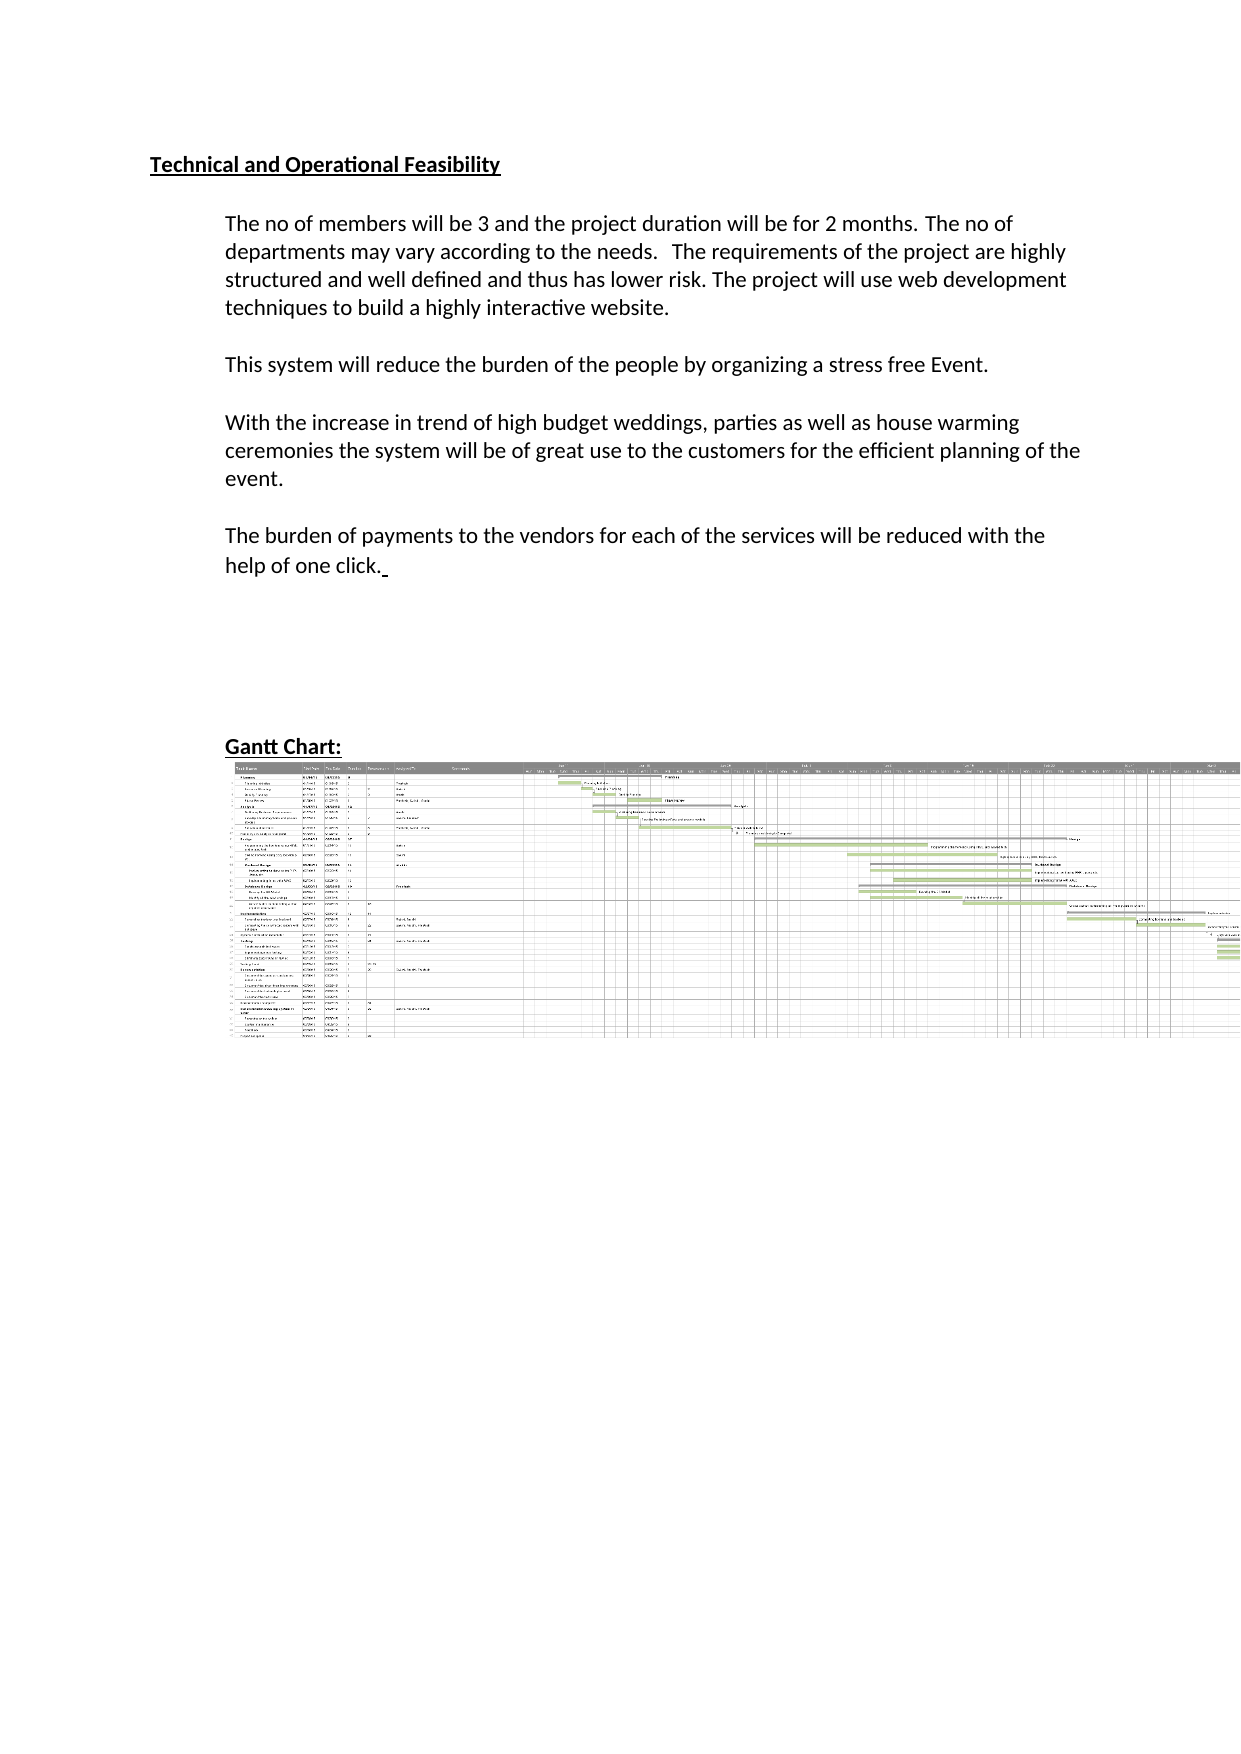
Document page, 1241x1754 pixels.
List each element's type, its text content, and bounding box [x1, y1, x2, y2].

text Technical and Operational Feasibility [150, 150, 1090, 178]
text This system will reduce the burden of the people by organizing a stress free Event. [225, 351, 1090, 379]
list Gantt Chart: [225, 732, 1090, 761]
picture [225, 762, 1241, 1038]
text With the increase in trend of high budget weddings, parties as well as house warming ceremonies the system will be of great use to the customers for the efficient planning of the event. [225, 408, 1090, 492]
text The no of members will be 3 and the project duration will be for 2 months. The no of departments may vary according to the needs. The requirements of the project are highly structured and well defined and thus has lower risk. The project will use web development techniques to build a highly interactive website. [225, 209, 1090, 321]
list The burden of payments to the vendors for each of the services will be reduced with the help of one click. [225, 521, 1090, 579]
